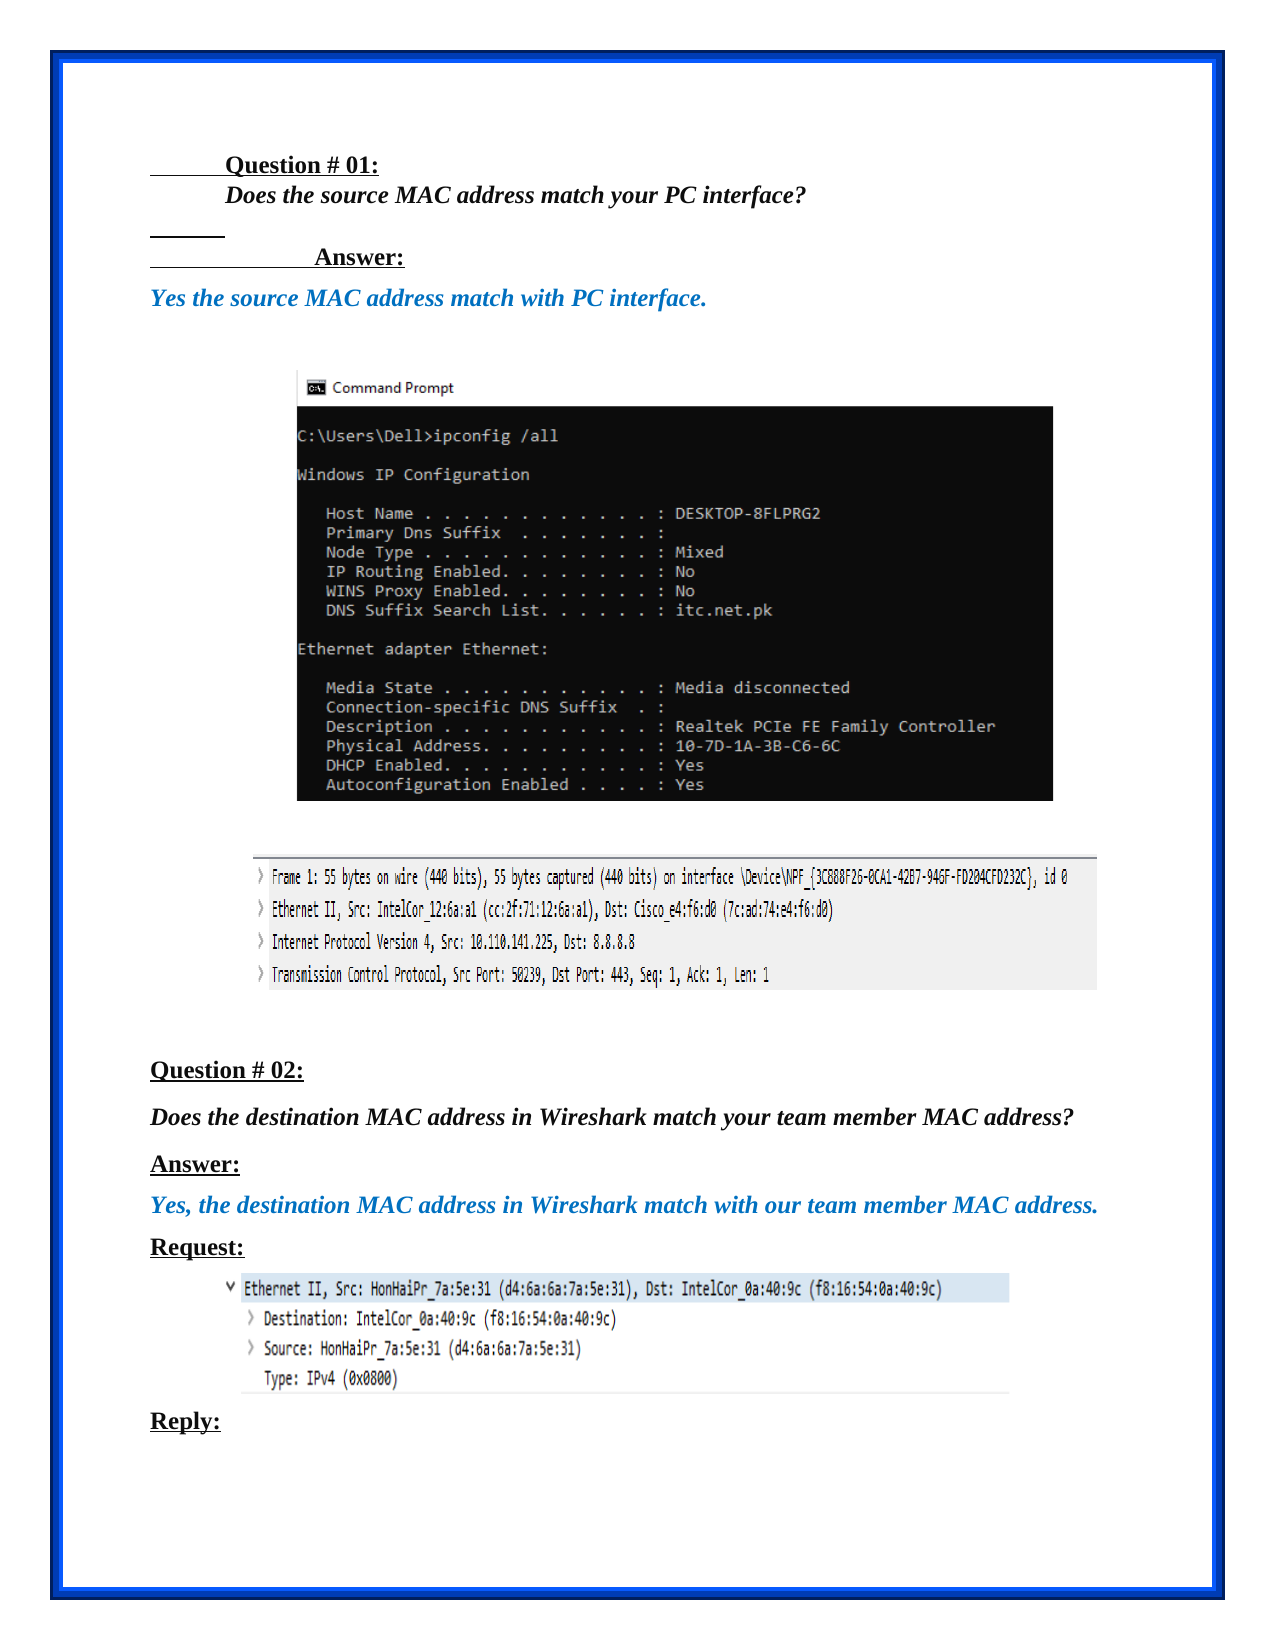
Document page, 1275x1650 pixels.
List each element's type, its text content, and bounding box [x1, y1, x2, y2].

text Request: [150, 1232, 1125, 1261]
list Does the source MAC address match your PC interface? [150, 180, 1125, 209]
list Answer: [150, 242, 1125, 270]
text Question # 02: [150, 1055, 1125, 1084]
list Question # 01: [150, 150, 1125, 179]
picture [296, 370, 1054, 801]
picture [225, 1273, 1010, 1394]
text Yes, the destination MAC address in Wireshark match with our team member MAC address. [150, 1191, 1125, 1219]
text Answer: [150, 1149, 1125, 1178]
text Does the destination MAC address in Wireshark match your team member MAC address? [150, 1102, 1125, 1131]
text Yes the source MAC address match with PC interface. [150, 283, 1125, 312]
text Reply: [150, 1406, 1125, 1435]
picture [253, 854, 1097, 991]
